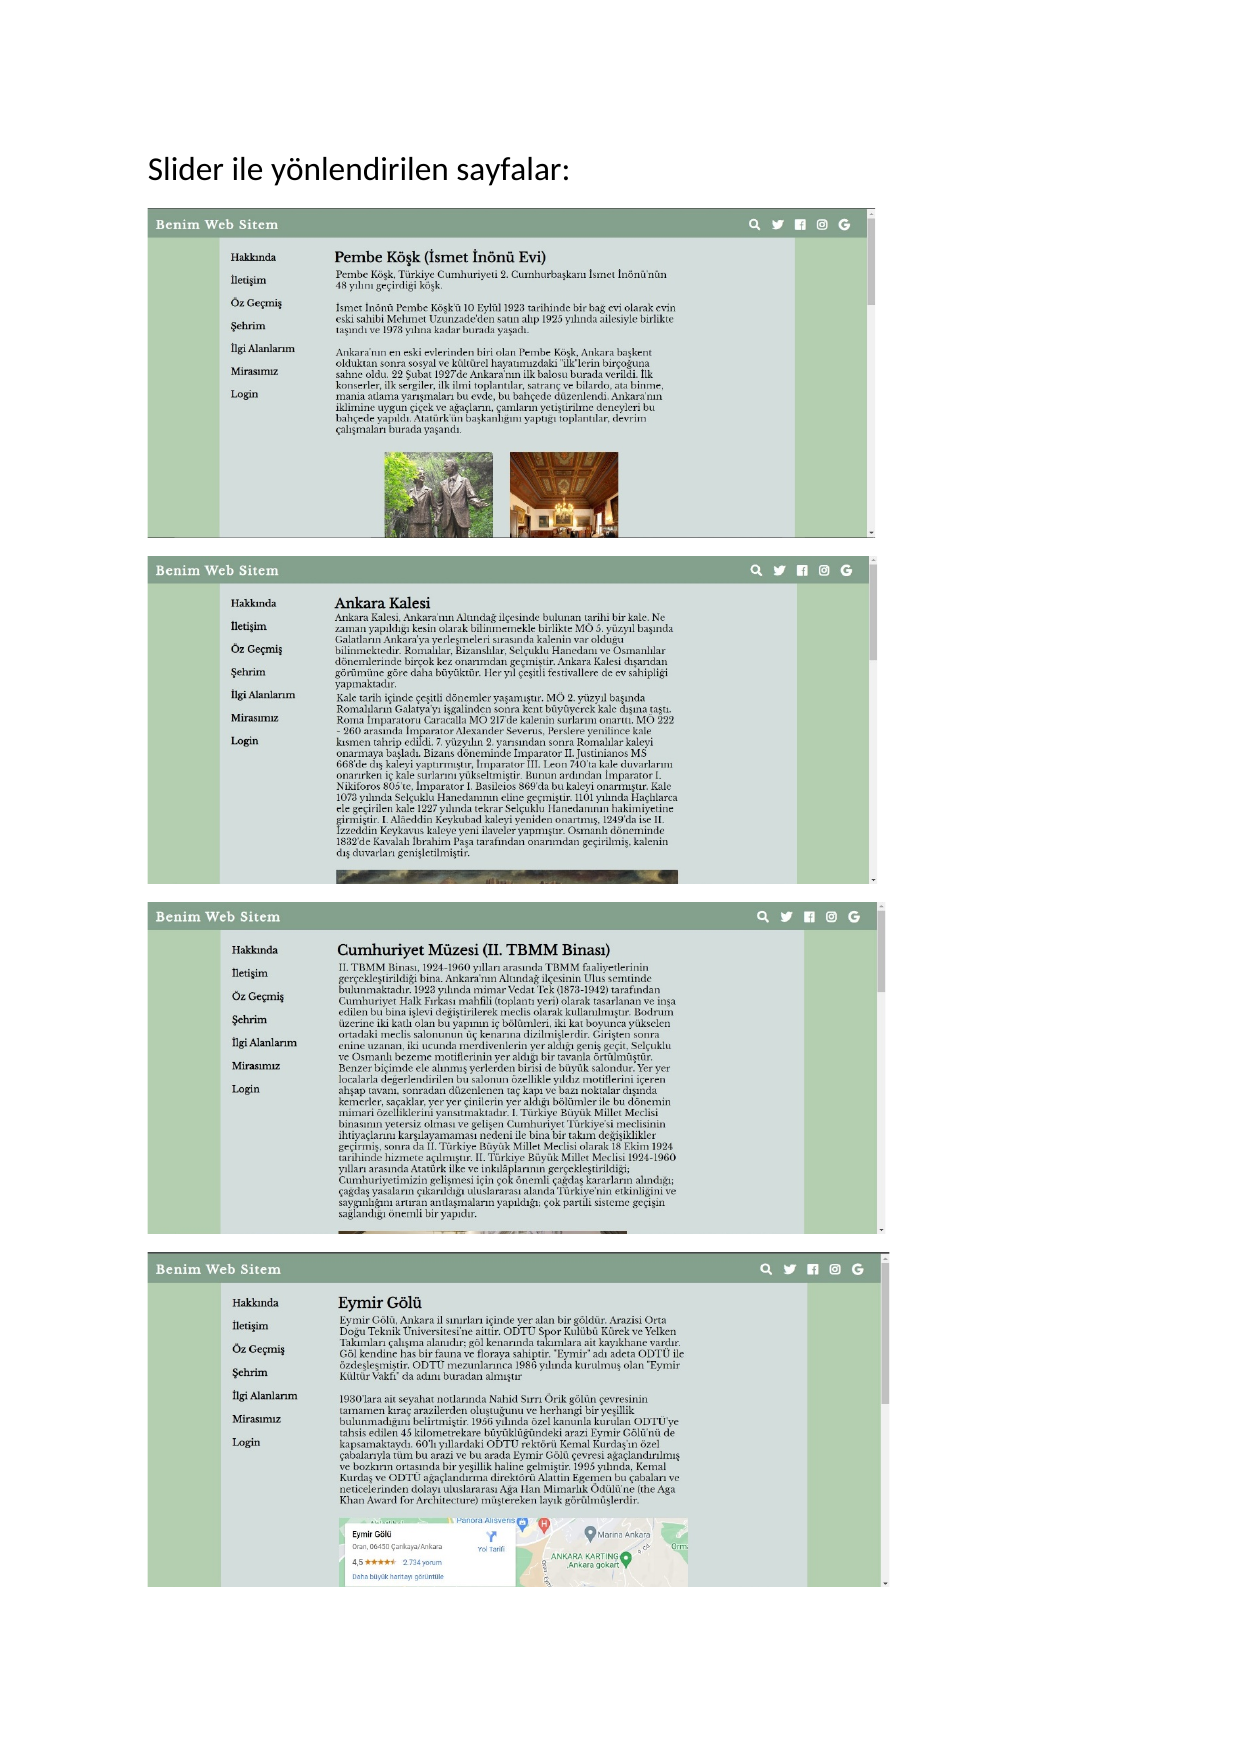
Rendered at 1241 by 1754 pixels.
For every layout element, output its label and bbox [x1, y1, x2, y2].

picture [147, 902, 886, 1234]
picture [147, 1252, 890, 1587]
picture [147, 208, 876, 538]
text [148, 148, 1093, 188]
picture [147, 556, 878, 884]
